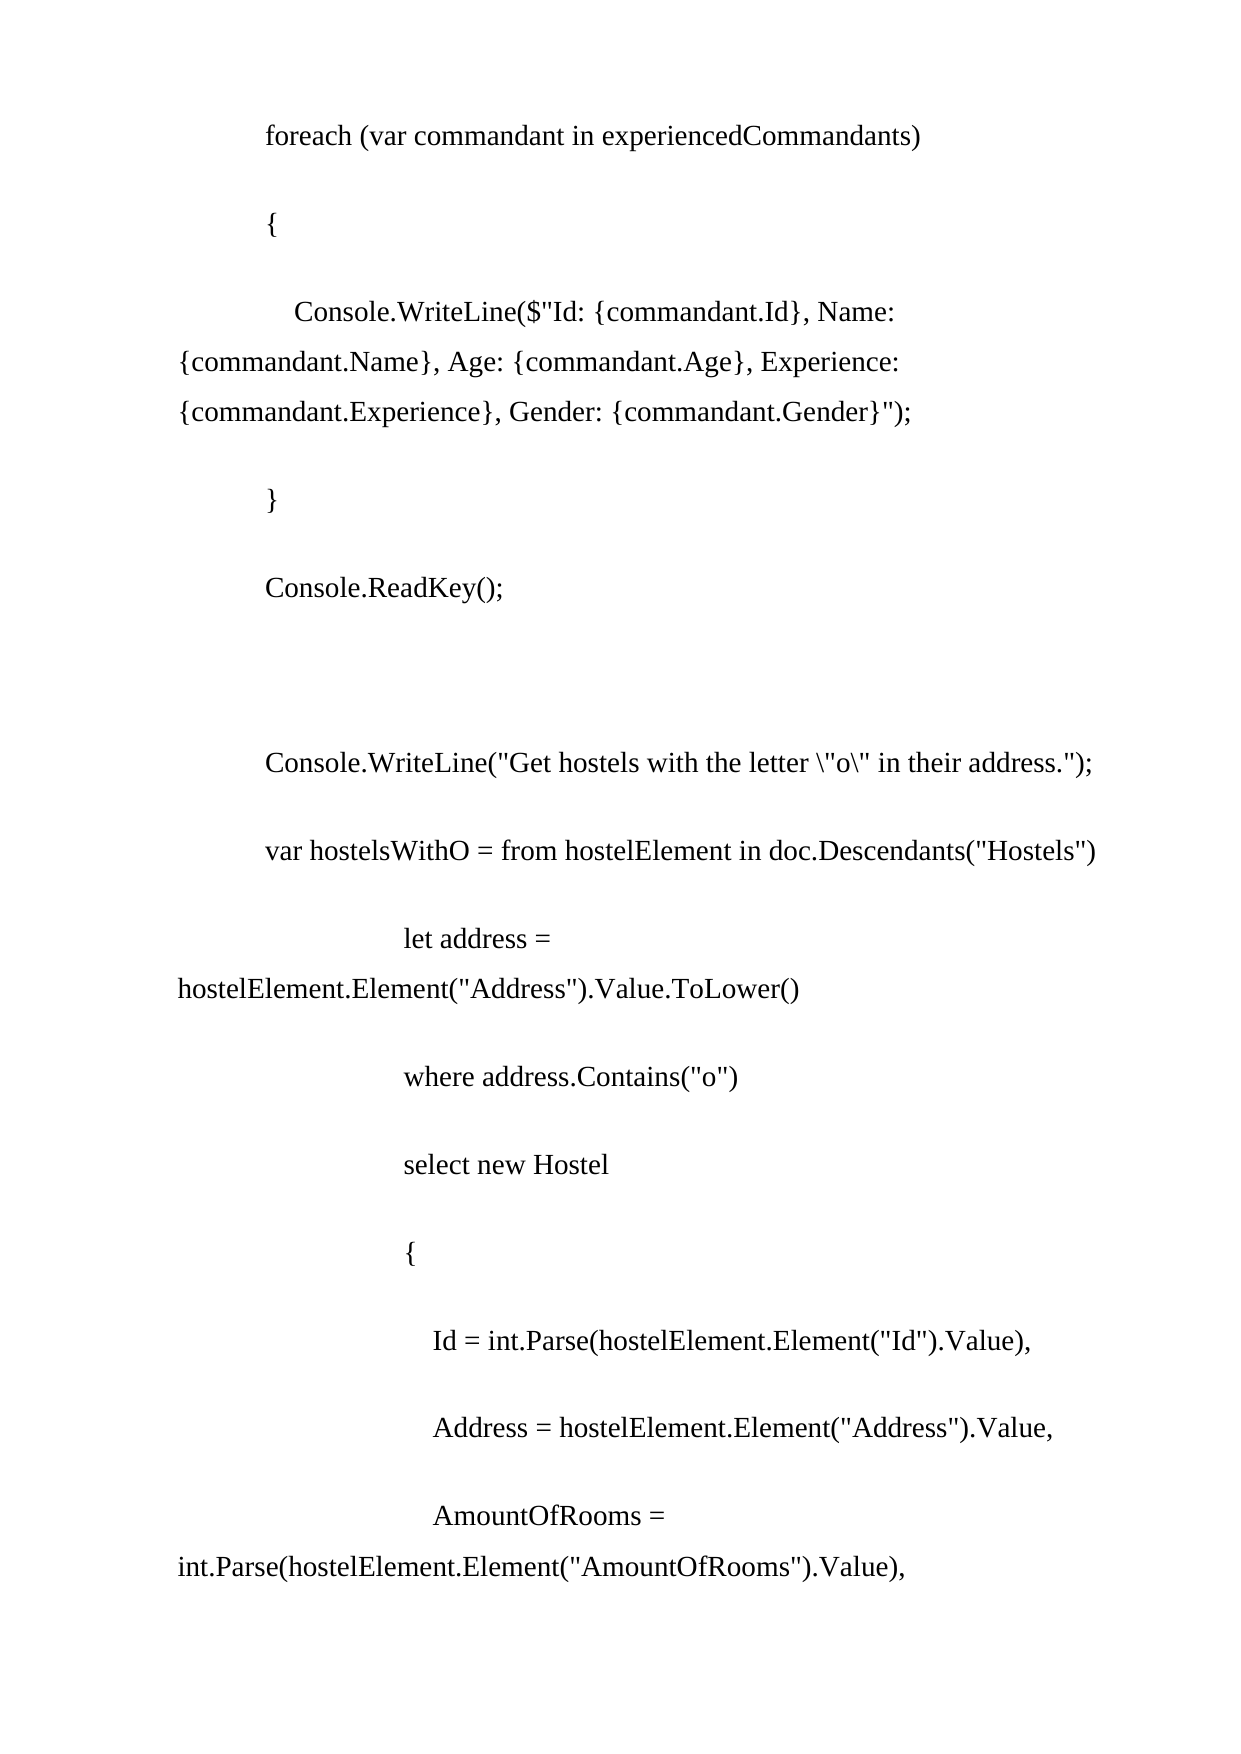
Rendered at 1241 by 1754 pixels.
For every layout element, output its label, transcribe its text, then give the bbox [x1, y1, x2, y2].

subtitle select new Hostel [177, 1147, 1152, 1181]
subtitle } [177, 482, 1152, 516]
subtitle var hostelsWithO = from hostelElement in doc.Descendants("Hostels") [177, 833, 1152, 867]
subtitle Address = hostelElement.Element("Address").Value, [177, 1411, 1152, 1444]
subtitle foreach (var commandant in experiencedCommandants) [177, 118, 1152, 152]
subtitle Console.WriteLine($"Id: {commandant.Id}, Name: {commandant.Name}, Age: {commandant.Age}, Experience: {commandant.Experience}, Gender: {commandant.Gender}"); [177, 294, 1152, 428]
subtitle { [177, 1235, 1152, 1268]
subtitle where address.Contains("o") [177, 1059, 1152, 1093]
subtitle let address = hostelElement.Element("Address").Value.ToLower() [177, 921, 1152, 1005]
subtitle { [177, 206, 1152, 239]
subtitle Console.WriteLine("Get hostels with the letter \"o\" in their address."); [177, 746, 1152, 779]
subtitle Id = int.Parse(hostelElement.Element("Id").Value), [177, 1323, 1152, 1356]
subtitle Console.ReadKey(); [177, 570, 1152, 603]
subtitle AmountOfRooms = int.Parse(hostelElement.Element("AmountOfRooms").Value), [177, 1498, 1152, 1582]
